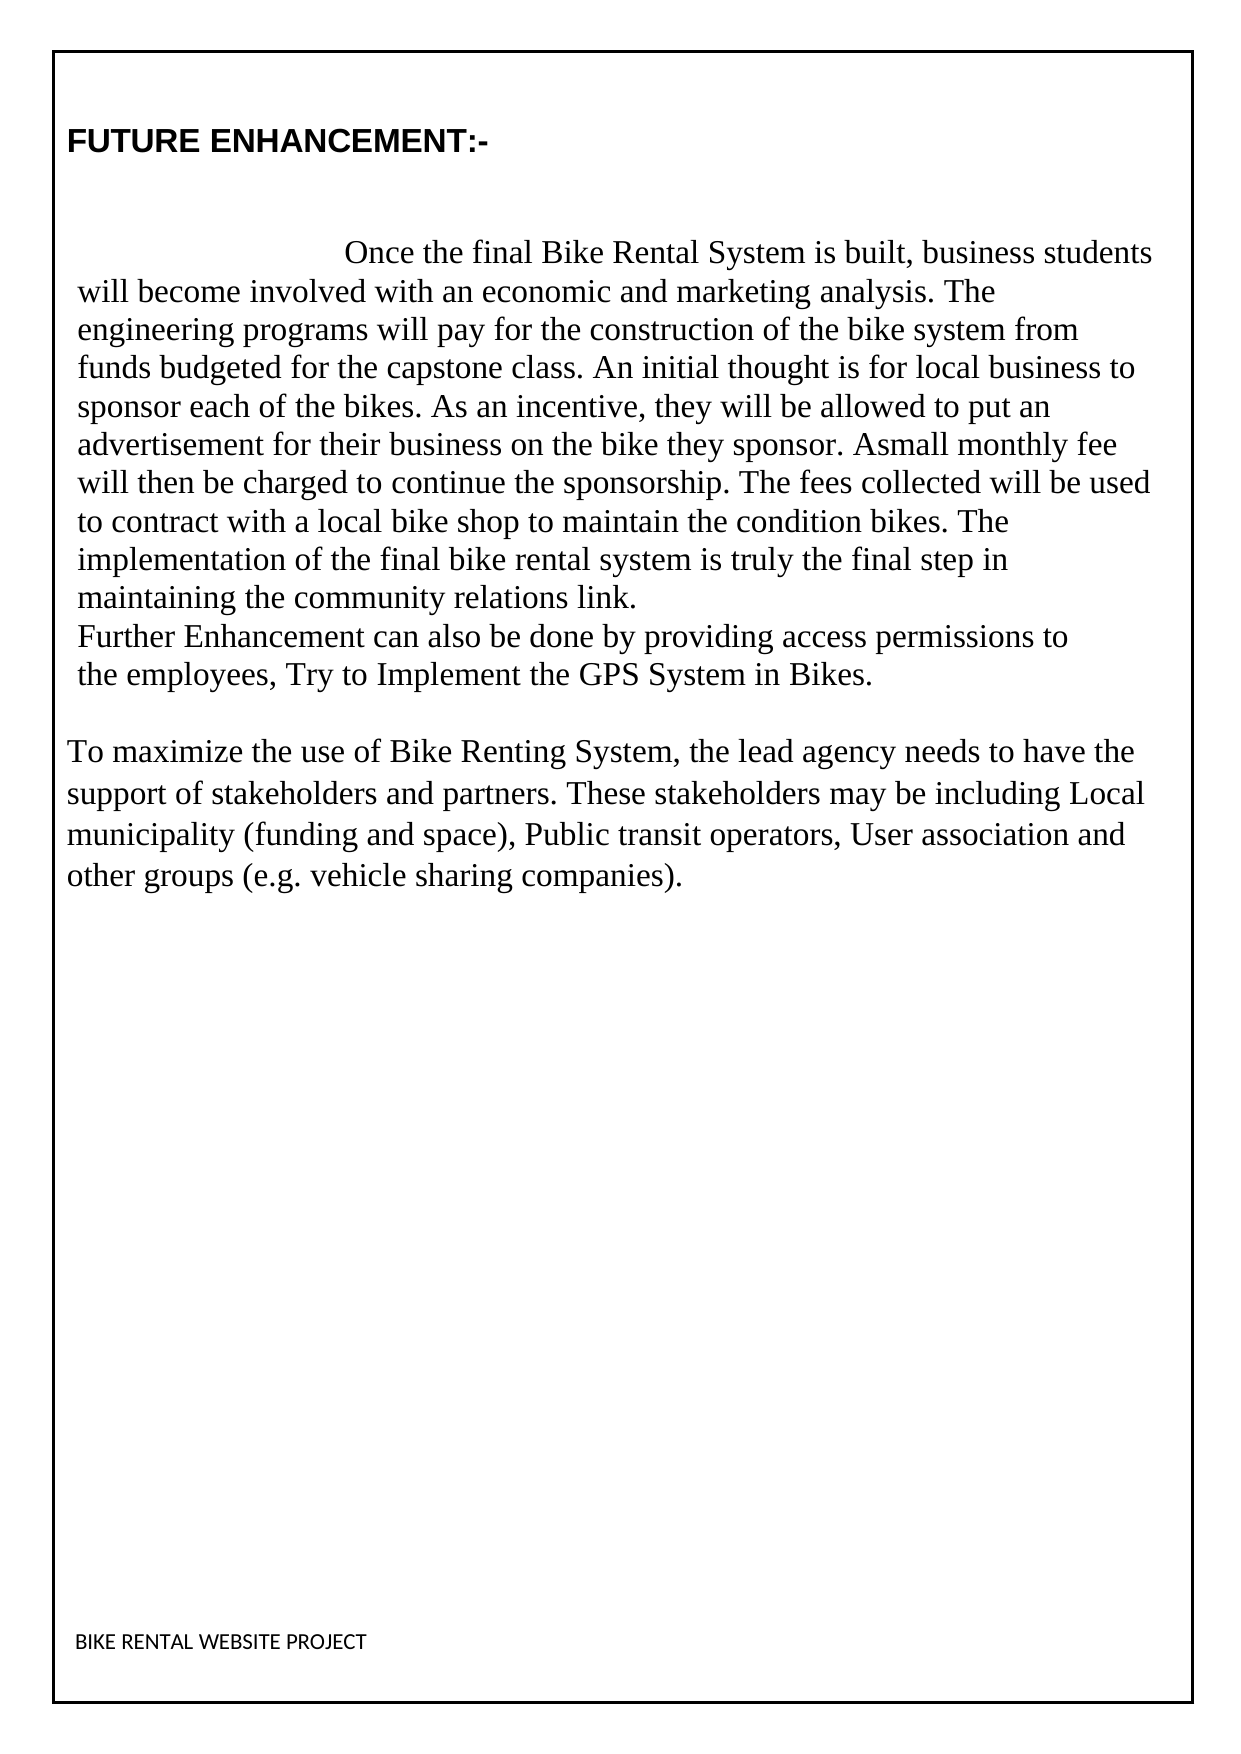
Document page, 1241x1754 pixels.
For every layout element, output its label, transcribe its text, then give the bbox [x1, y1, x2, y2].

text Further Enhancement can also be done by providing access permissions to the employees, Try to Implement the GPS System in Bikes. [77, 616, 1118, 693]
subtitle FUTURE ENHANCEMENT:- [67, 121, 1191, 160]
text To maximize the use of Bike Renting System, the lead agency needs to have the support of stakeholders and partners. These stakeholders may be including Local municipality (funding and space), Public transit operators, User association and other groups (e.g. vehicle sharing companies). [67, 732, 1159, 894]
text Once the final Bike Rental System is built, business students will become involved with an economic and marketing analysis. The engineering programs will pay for the construction of the bike system from funds budgeted for the capstone class. An initial thought is for local business to sponsor each of the bikes. As an incentive, they will be allowed to put an advertisement for their business on the bike they sponsor. Asmall monthly fee will then be charged to continue the sponsorship. The fees collected will be used to contract with a local bike shop to maintain the condition bikes. The implementation of the final bike rental system is truly the final step in maintaining the community relations link. [77, 233, 1159, 616]
